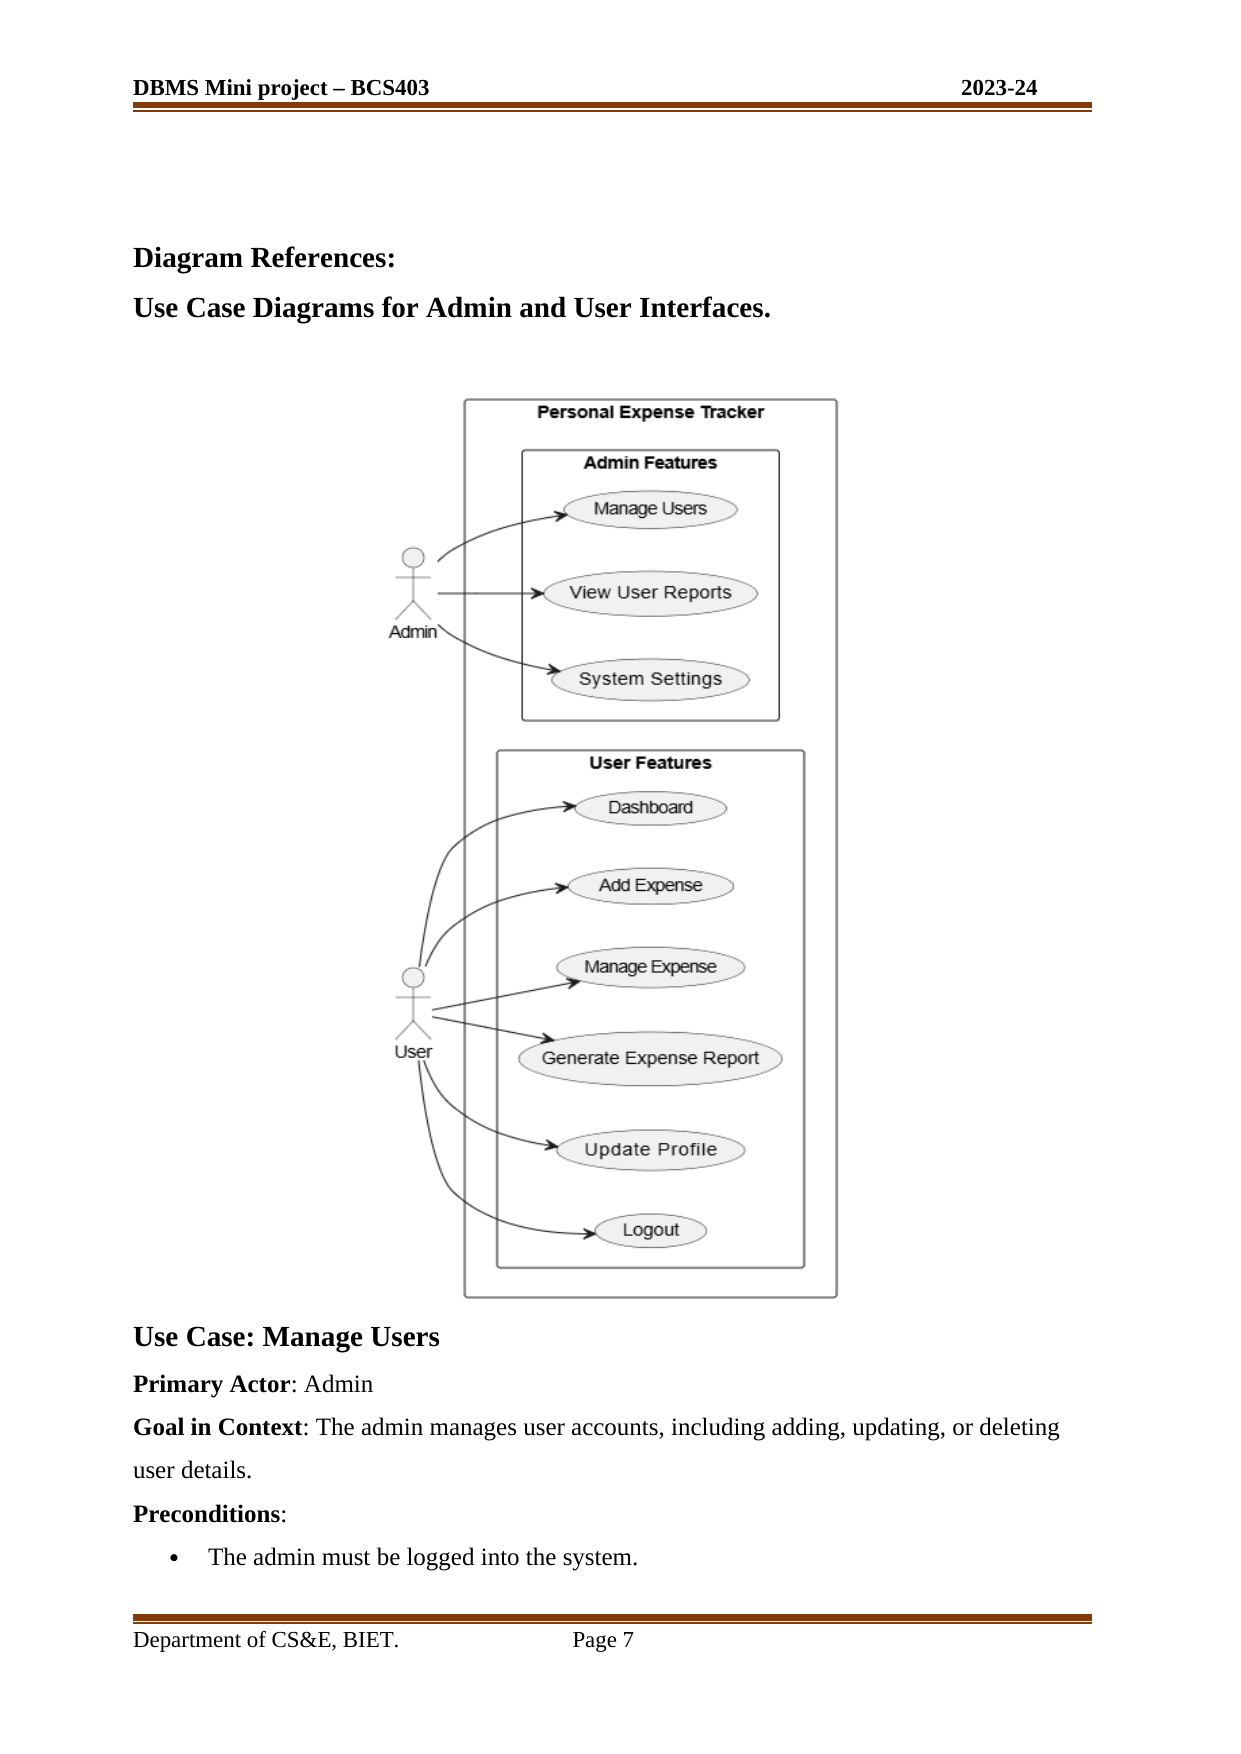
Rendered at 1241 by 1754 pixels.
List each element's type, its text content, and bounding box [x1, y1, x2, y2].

text Use Case Diagrams for Admin and User Interfaces. [133, 291, 1092, 324]
text Primary Actor: Admin Goal in Context: The admin manages user accounts, including adding, updating, or deleting user details. Preconditions: [133, 1369, 1092, 1527]
list The admin must be logged into the system. [170, 1542, 1092, 1571]
text Diagram References: [133, 240, 1092, 274]
text Use Case: Manage Users [133, 1319, 1092, 1352]
picture [381, 391, 845, 1305]
